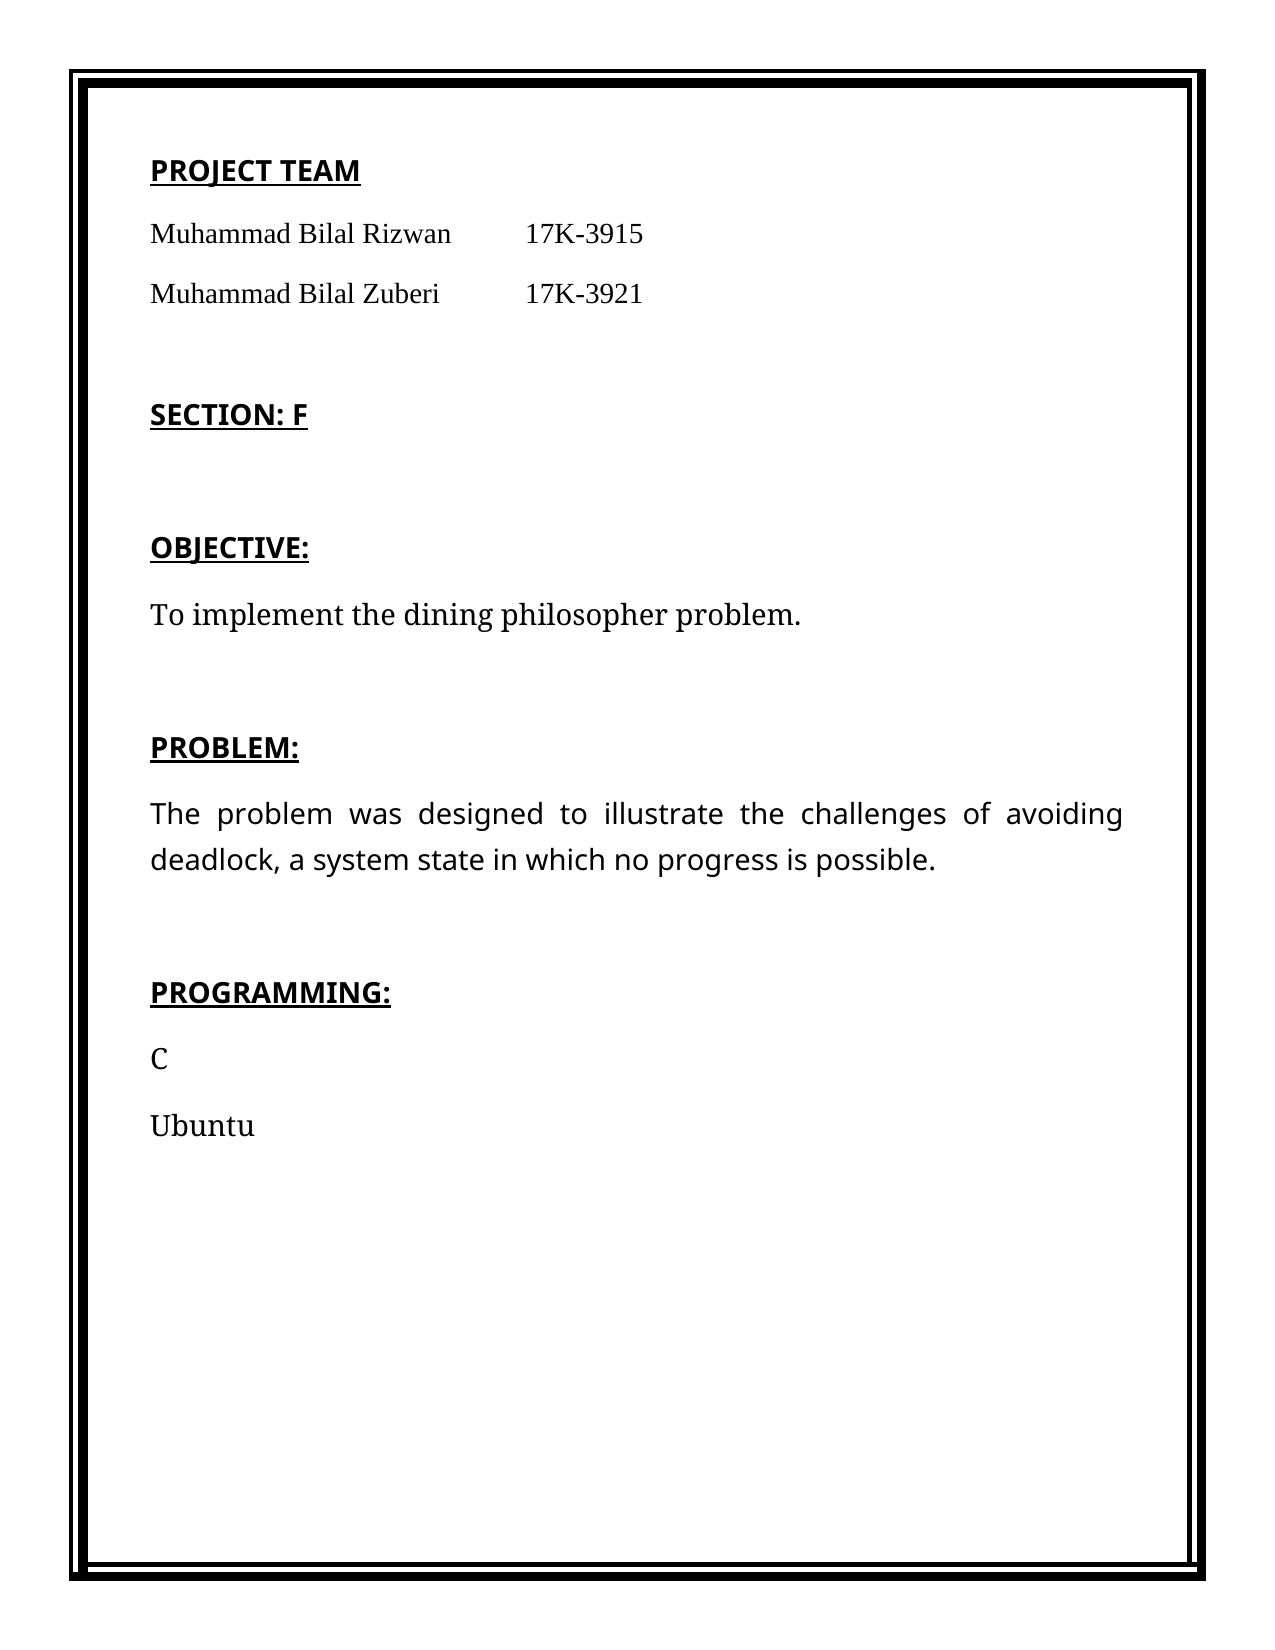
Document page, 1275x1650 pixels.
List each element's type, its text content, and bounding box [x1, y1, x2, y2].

text C [150, 1038, 1125, 1078]
text The problem was designed to illustrate the challenges of avoiding deadlock, a system state in which no progress is possible. [150, 793, 1125, 879]
text Ubuntu [150, 1105, 1125, 1144]
text PROBLEM: [150, 727, 1125, 767]
text To implement the dining philosopher problem. [150, 594, 1125, 634]
text PROGRAMMING: [150, 972, 1125, 1012]
text Muhammad Bilal Rizwan 17K-3915 [150, 216, 1125, 250]
text OBJECTIVE: [150, 527, 1125, 567]
text SECTION: F [150, 394, 1125, 434]
text Muhammad Bilal Zuberi 17K-3921 [150, 276, 1125, 309]
text PROJECT TEAM [150, 150, 1125, 190]
